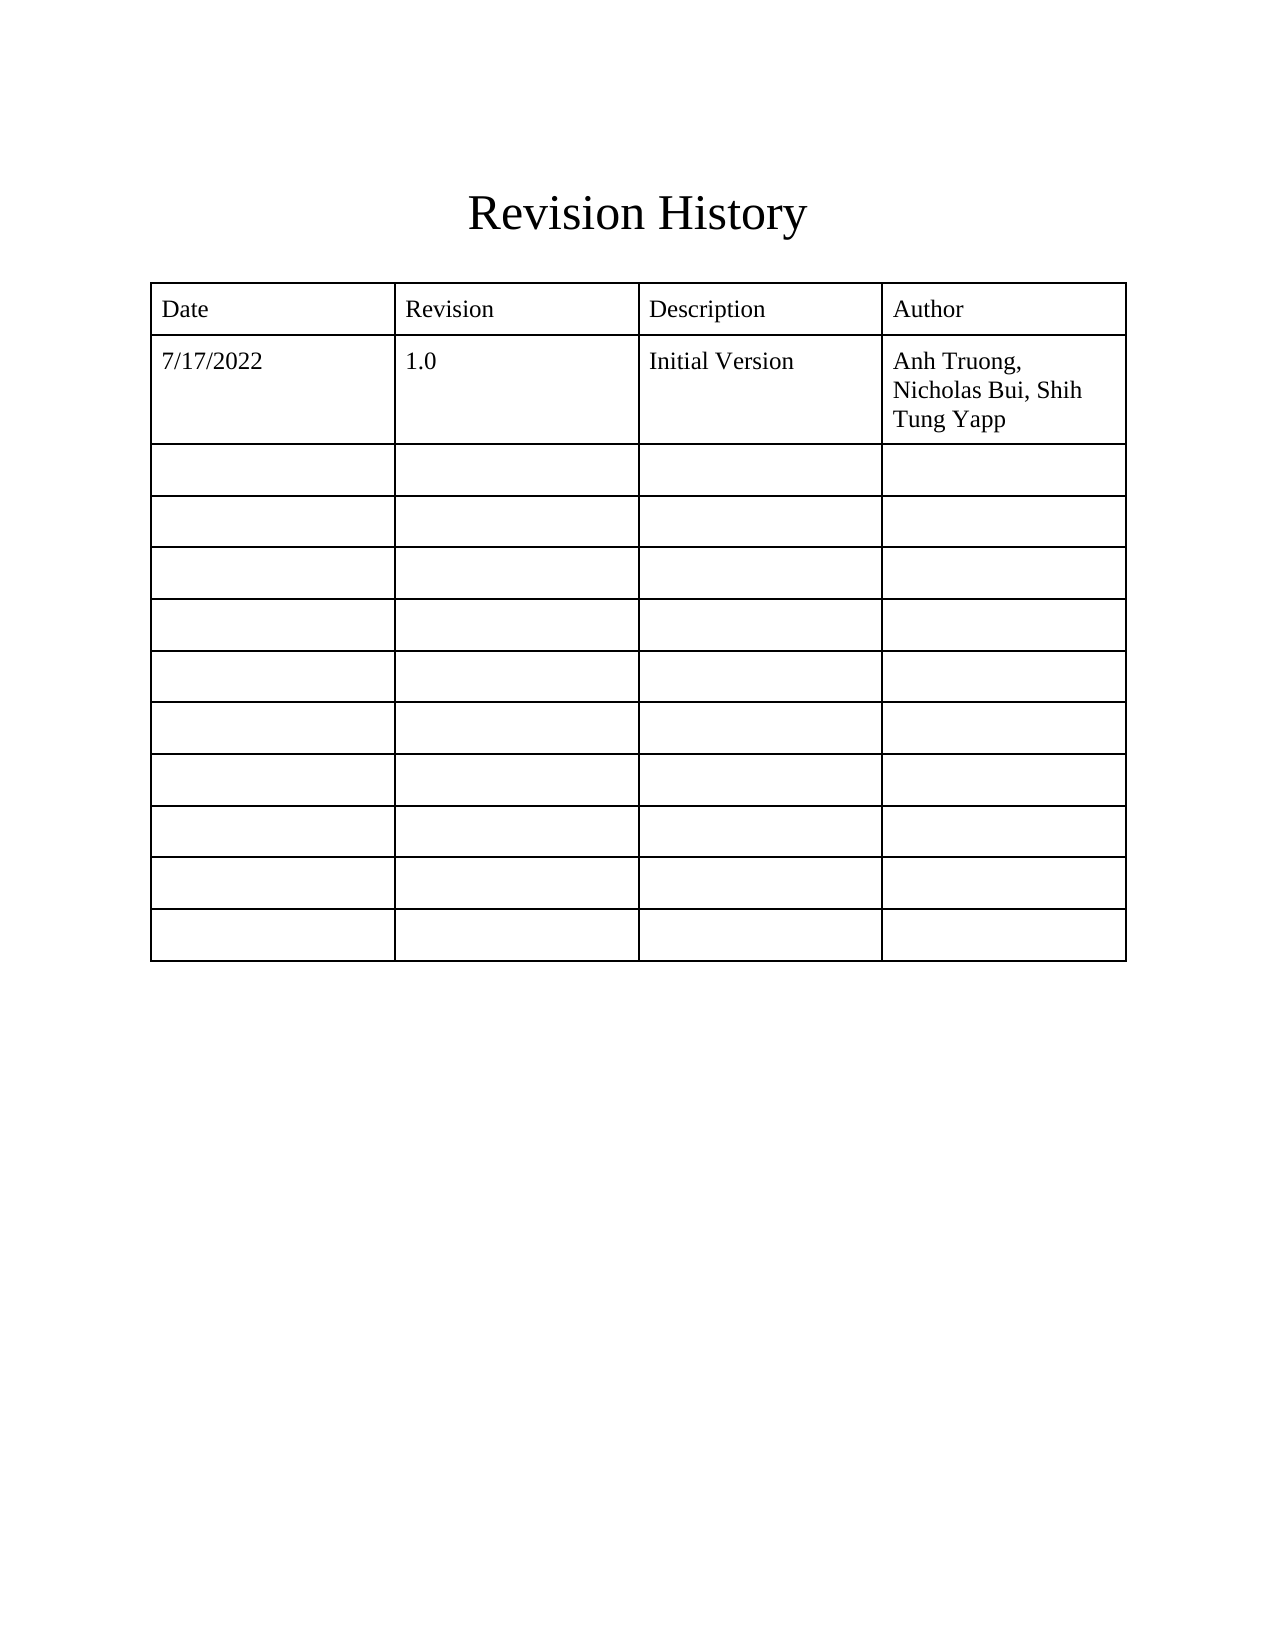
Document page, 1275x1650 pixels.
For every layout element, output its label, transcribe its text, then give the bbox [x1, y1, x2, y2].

table_cell [883, 497, 1125, 546]
table_cell [396, 445, 638, 494]
table_cell [396, 548, 638, 598]
table_cell [640, 858, 881, 908]
table_cell [152, 858, 394, 908]
table_cell [883, 445, 1125, 494]
table_cell [396, 703, 638, 753]
table_cell [396, 755, 638, 804]
table_cell [396, 858, 638, 908]
table_cell [640, 600, 881, 649]
table_cell [152, 445, 394, 494]
table_cell [640, 652, 881, 701]
table_cell [883, 755, 1125, 804]
table_cell Initial Version [640, 336, 881, 443]
table_cell [640, 755, 881, 804]
table_cell [152, 548, 394, 598]
table_cell [396, 600, 638, 649]
table_cell [640, 497, 881, 546]
table_cell [396, 910, 638, 959]
table_cell [396, 807, 638, 856]
table_cell [152, 652, 394, 701]
table_cell [152, 807, 394, 856]
table_header Author [883, 284, 1125, 334]
table_cell [152, 910, 394, 959]
table_header Description [640, 284, 881, 334]
table_cell [883, 807, 1125, 856]
table_cell [152, 703, 394, 753]
table_cell [152, 497, 394, 546]
table_cell 1.0 [396, 336, 638, 443]
table_header Date [152, 284, 394, 334]
table_header Revision [396, 284, 638, 334]
table_cell [640, 910, 881, 959]
table_cell [883, 548, 1125, 598]
table_cell [883, 858, 1125, 908]
table_cell [640, 548, 881, 598]
table_cell [396, 652, 638, 701]
table_cell 7/17/2022 [152, 336, 394, 443]
table_cell [883, 652, 1125, 701]
table_cell [640, 703, 881, 753]
table_cell Anh Truong, Nicholas Bui, Shih Tung Yapp [883, 336, 1125, 443]
text Revision History [150, 183, 1125, 241]
table_cell [883, 600, 1125, 649]
table_cell [396, 497, 638, 546]
table_cell [883, 703, 1125, 753]
table_cell [152, 600, 394, 649]
table_cell [152, 755, 394, 804]
table_cell [883, 910, 1125, 959]
table_cell [640, 807, 881, 856]
table_cell [640, 445, 881, 494]
